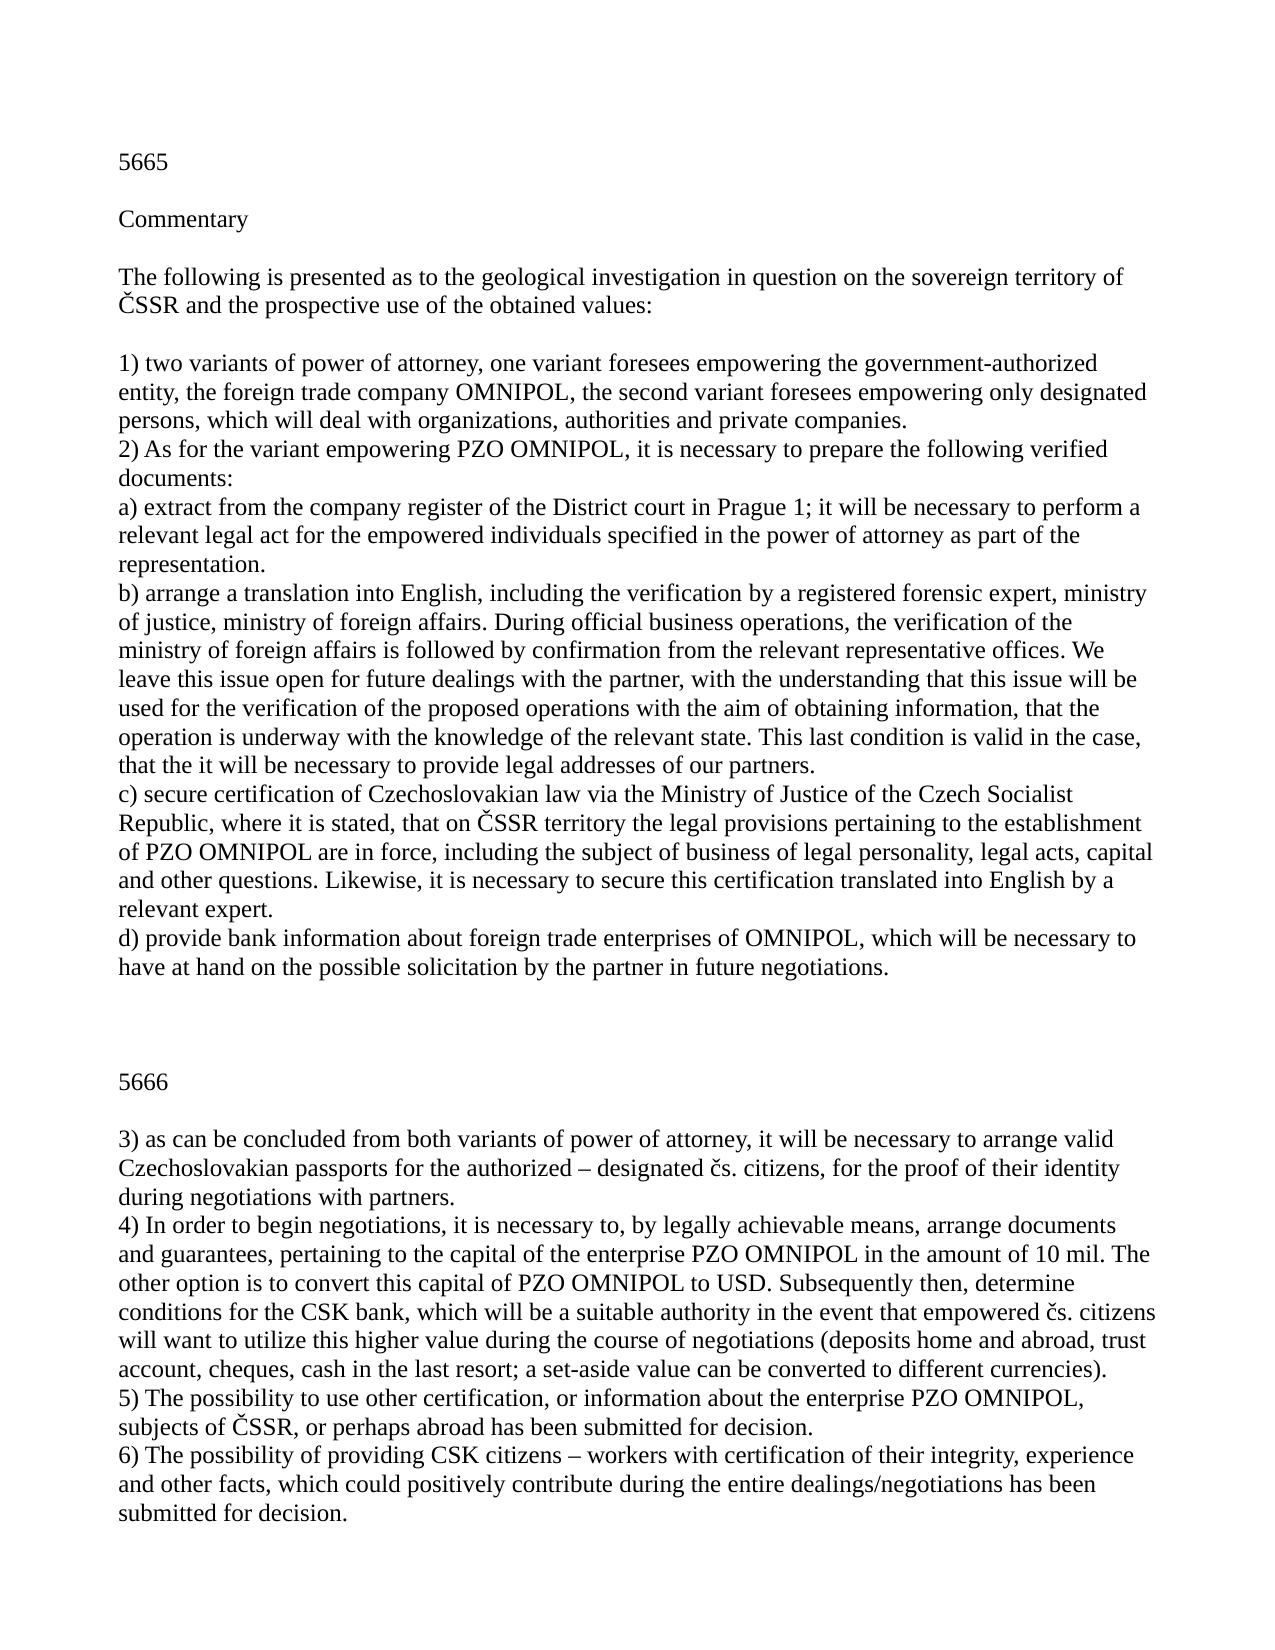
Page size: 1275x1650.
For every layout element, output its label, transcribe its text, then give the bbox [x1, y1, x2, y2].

text 1) two variants of power of attorney, one variant foresees empowering the government-authorized entity, the foreign trade company OMNIPOL, the second variant foresees empowering only designated persons, which will deal with organizations, authorities and private companies. [118, 348, 1157, 434]
text The following is presented as to the geological investigation in question on the sovereign territory of ČSSR and the prospective use of the obtained values: [118, 262, 1157, 319]
text c) secure certification of Czechoslovakian law via the Ministry of Justice of the Czech Socialist Republic, where it is stated, that on ČSSR territory the legal provisions pertaining to the establishment of PZO OMNIPOL are in force, including the subject of business of legal personality, legal acts, capital and other questions. Likewise, it is necessary to secure this certification translated into English by a relevant expert. [118, 779, 1157, 923]
text 5) The possibility to use other certification, or information about the enterprise PZO OMNIPOL, subjects of ČSSR, or perhaps abroad has been submitted for decision. [118, 1383, 1157, 1441]
text 2) As for the variant empowering PZO OMNIPOL, it is necessary to prepare the following verified documents: [118, 434, 1157, 492]
text 5665 [118, 147, 1157, 176]
text 6) The possibility of providing CSK citizens – workers with certification of their integrity, experience and other facts, which could positively contribute during the entire dealings/negotiations has been submitted for decision. [118, 1441, 1157, 1527]
text b) arrange a translation into English, including the verification by a registered forensic expert, ministry of justice, ministry of foreign affairs. During official business operations, the verification of the ministry of foreign affairs is followed by confirmation from the relevant representative offices. We leave this issue open for future dealings with the partner, with the understanding that this issue will be used for the verification of the proposed operations with the aim of obtaining information, that the operation is underway with the knowledge of the relevant state. This last condition is valid in the case, that the it will be necessary to provide legal addresses of our partners. [118, 578, 1157, 779]
text 3) as can be concluded from both variants of power of attorney, it will be necessary to arrange valid Czechoslovakian passports for the authorized – designated čs. citizens, for the proof of their identity during negotiations with partners. [118, 1124, 1157, 1211]
text Commentary [118, 204, 1157, 233]
text 5666 [118, 1067, 1157, 1096]
text a) extract from the company register of the District court in Prague 1; it will be necessary to perform a relevant legal act for the empowered individuals specified in the power of attorney as part of the representation. [118, 492, 1157, 578]
text d) provide bank information about foreign trade enterprises of OMNIPOL, which will be necessary to have at hand on the possible solicitation by the partner in future negotiations. [118, 923, 1157, 981]
text 4) In order to begin negotiations, it is necessary to, by legally achievable means, arrange documents and guarantees, pertaining to the capital of the enterprise PZO OMNIPOL in the amount of 10 mil. The other option is to convert this capital of PZO OMNIPOL to USD. Subsequently then, determine conditions for the CSK bank, which will be a suitable authority in the event that empowered čs. citizens will want to utilize this higher value during the course of negotiations (deposits home and abroad, trust account, cheques, cash in the last resort; a set-aside value can be converted to different currencies). [118, 1211, 1157, 1383]
